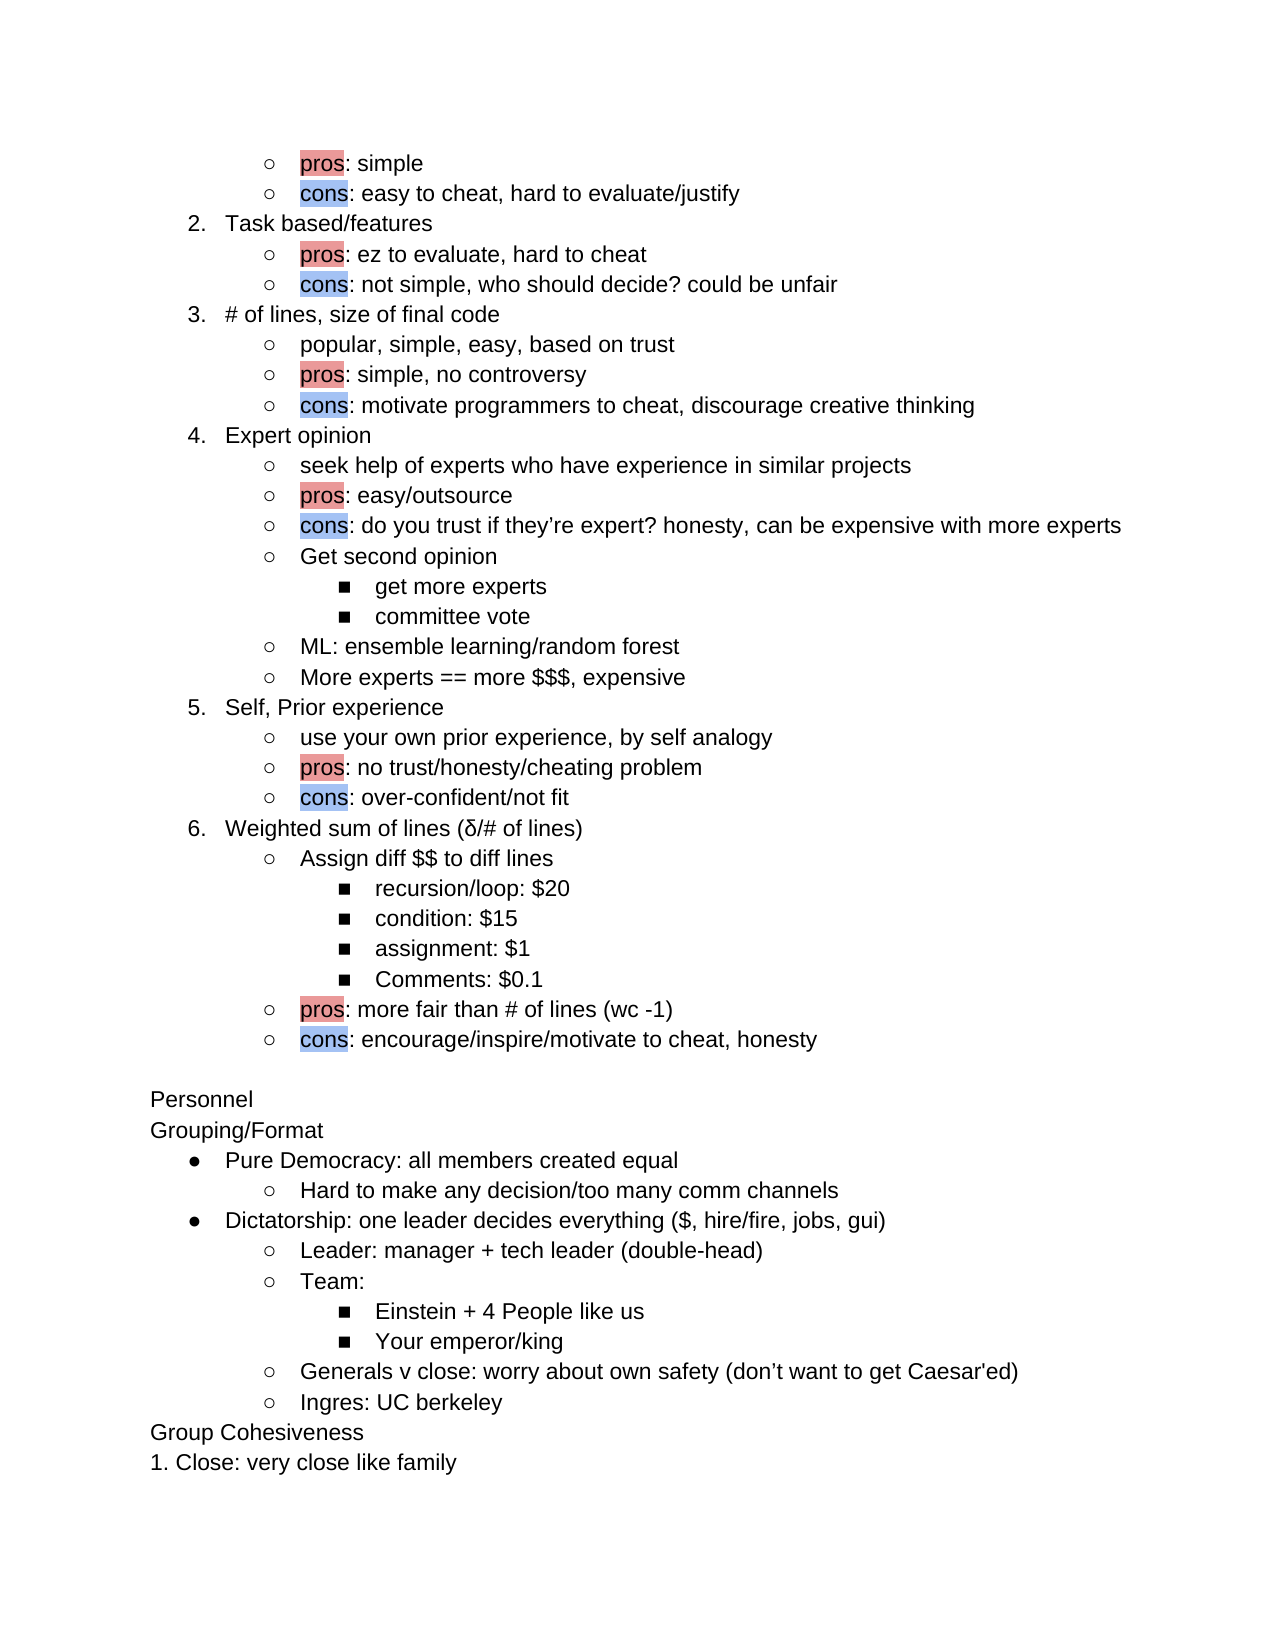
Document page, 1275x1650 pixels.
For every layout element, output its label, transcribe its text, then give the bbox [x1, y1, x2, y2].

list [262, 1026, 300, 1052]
list condition: $15 [337, 905, 1125, 932]
list pros: no trust/honesty/cheating problem [344, 754, 1125, 781]
list cons: encourage/inspire/motivate to cheat, honesty [348, 1026, 1125, 1052]
list Weighted sum of lines (δ/# of lines) [187, 814, 1125, 841]
text 1. Close: very close like family [150, 1449, 1125, 1475]
list Assign diff $$ to diff lines [262, 845, 1125, 871]
list cons: not simple, who should decide? could be unfair [348, 271, 1125, 297]
list Get second opinion [262, 543, 1125, 569]
list Dictatorship: one leader decides everything ($, hire/fire, jobs, gui) [187, 1207, 1125, 1234]
list seek help of experts who have experience in similar projects [262, 452, 1125, 478]
list use your own prior experience, by self analogy [262, 724, 1125, 750]
list Team: [262, 1268, 1125, 1294]
list More experts == more $$$, expensive [262, 663, 1125, 690]
list pros: easy/outsource [344, 482, 1125, 509]
list cons: do you trust if they’re expert? honesty, can be expensive with more experts [262, 512, 1125, 539]
list committee vote [337, 603, 1125, 629]
list pros: simple [344, 150, 1125, 176]
text Group Cohesiveness [150, 1419, 1125, 1445]
text Grouping/Format [150, 1117, 1125, 1143]
list assignment: $1 [337, 935, 1125, 962]
list Your emperor/king [337, 1328, 1125, 1354]
list Expert opinion [187, 422, 1125, 448]
list Generals v close: worry about own safety (don’t want to get Caesar'ed) [262, 1358, 1125, 1385]
list pros: ez to evaluate, hard to cheat [344, 241, 1125, 267]
list pros: more fair than # of lines (wc -1) [344, 996, 1125, 1022]
list cons: over-confident/not fit [348, 784, 1125, 811]
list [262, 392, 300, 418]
list Comments: $0.1 [337, 966, 1125, 992]
list Self, Prior experience [187, 694, 1125, 720]
list Task based/features [187, 210, 1125, 237]
list Ingres: UC berkeley [262, 1388, 1125, 1415]
list get more experts [337, 573, 1125, 599]
list recursion/loop: $20 [337, 875, 1125, 901]
list Einstein + 4 People like us [337, 1298, 1125, 1324]
list Pure Democracy: all members created equal [187, 1147, 1125, 1173]
list Leader: manager + tech leader (double-head) [262, 1237, 1125, 1264]
list pros: simple [262, 150, 300, 176]
list Hard to make any decision/too many comm channels [262, 1177, 1125, 1203]
list popular, simple, easy, based on trust [262, 331, 1125, 358]
text Personnel [150, 1086, 1125, 1113]
list cons: motivate programmers to cheat, discourage creative thinking [348, 392, 1125, 418]
list cons: easy to cheat, hard to evaluate/justify [348, 180, 1125, 207]
list # of lines, size of final code [187, 301, 1125, 327]
list ML: ensemble learning/random forest [262, 633, 1125, 660]
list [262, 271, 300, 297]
list pros: simple, no controversy [344, 361, 1125, 388]
